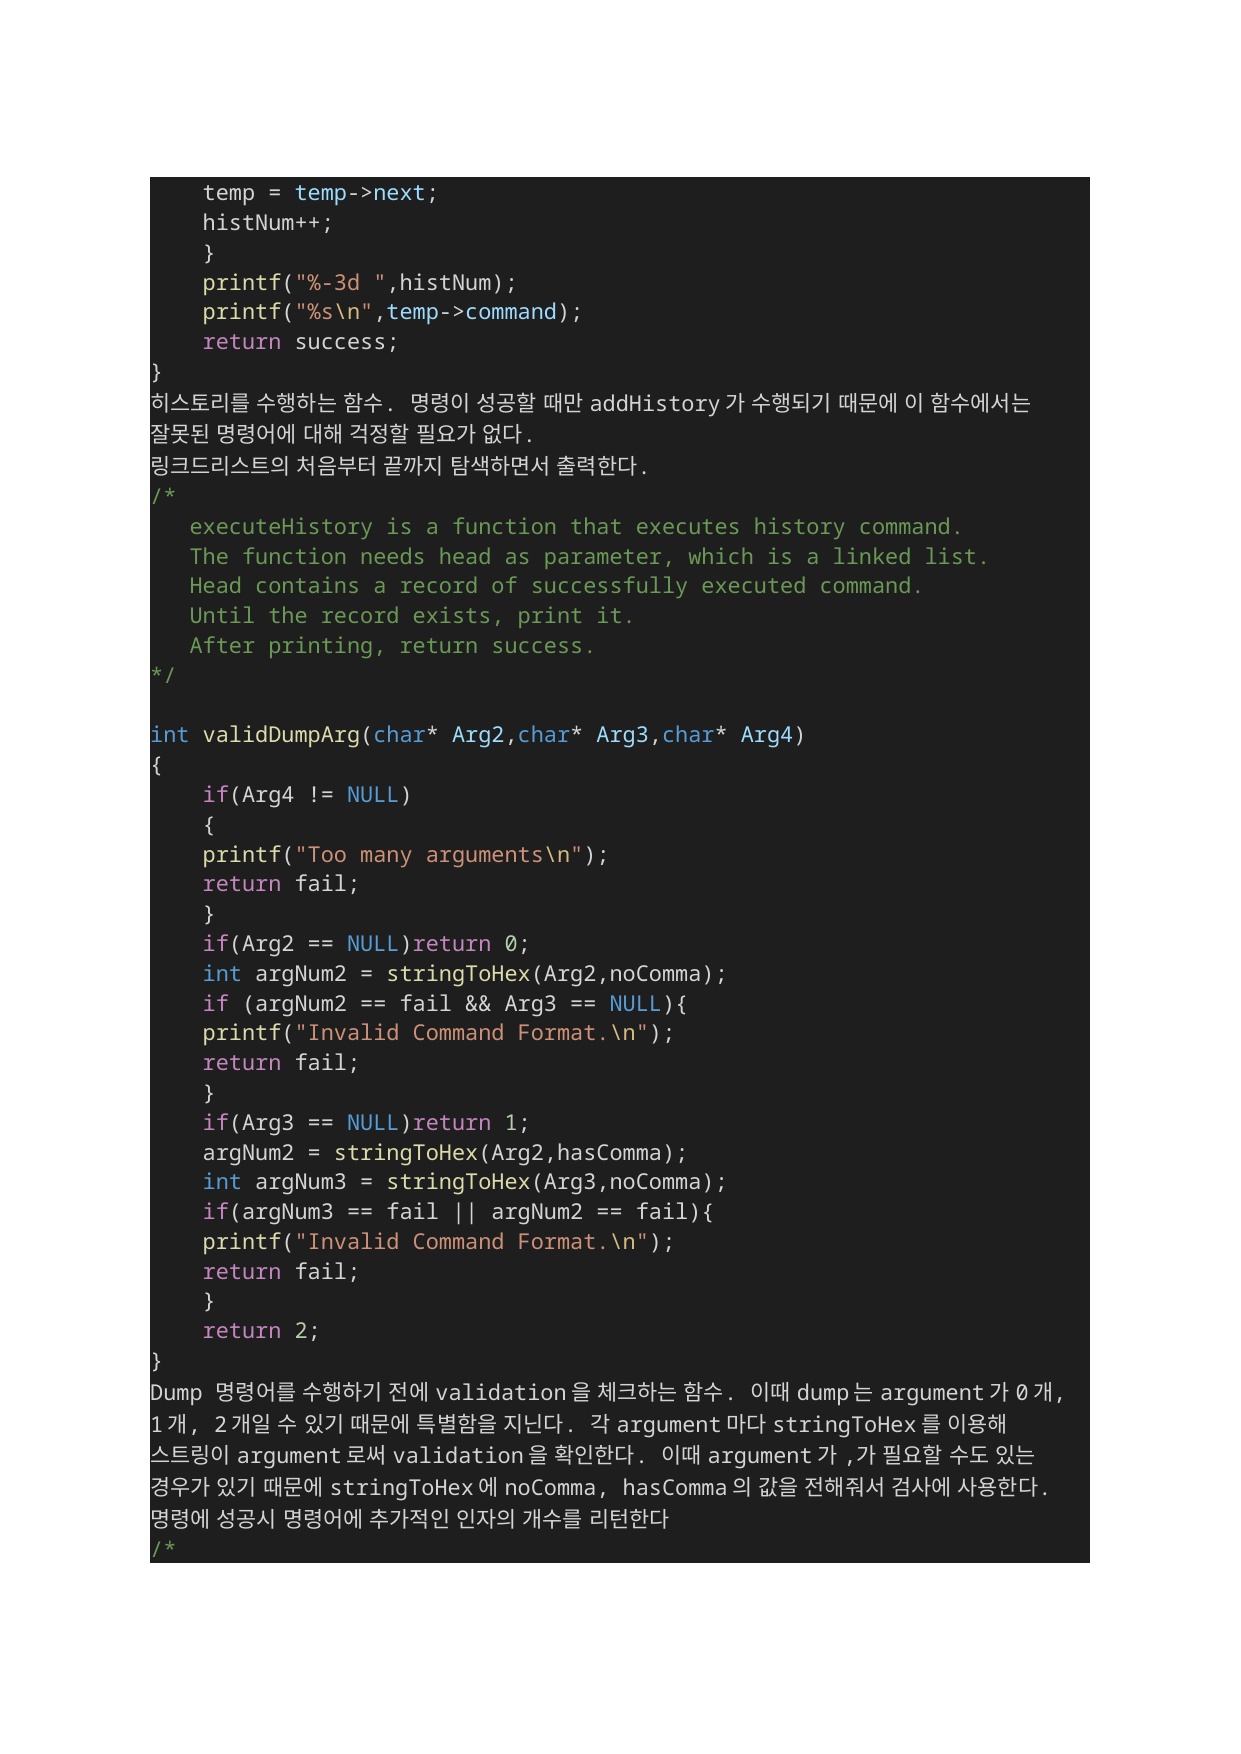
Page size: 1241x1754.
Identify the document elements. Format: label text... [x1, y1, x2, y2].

text After printing, return success. [150, 630, 1090, 660]
text if(argNum3 == fail || argNum2 == fail){ [150, 1196, 1090, 1226]
text if(Arg4 != NULL) [150, 779, 1090, 809]
text } [150, 237, 1090, 267]
text int argNum2 = stringToHex(Arg2,noComma); [150, 958, 1090, 987]
text if(Arg3 == NULL)return 1; [150, 1107, 1090, 1136]
text int argNum3 = stringToHex(Arg3,noComma); [150, 1166, 1090, 1196]
text Dump 명령어를 수행하기 전에 validation을 체크하는 함수. 이때 dump는 argument가 0개, 1개, 2개일 수 있기 때문에 특별함을 지닌다. 각 argument마다 stringToHex를 이용해 스트링이 argument로써 validation을 확인한다. 이때 argument가 ,가 필요할 수도 있는 경우가 있기 때문에 stringToHex에 noComma, hasComma의 값을 전해줘서 검사에 사용한다. 명령에 성공시 명령어에 추가적인 인자의 개수를 리턴한다 [150, 1375, 1090, 1533]
text executeHistory is a function that executes history command. [150, 511, 1090, 541]
text printf("Invalid Command Format.\n"); [150, 1017, 1090, 1047]
text if(Arg2 == NULL)return 0; [150, 928, 1090, 958]
text return fail; [150, 868, 1090, 898]
text printf("Invalid Command Format.\n"); [150, 1226, 1090, 1256]
text histNum++; [150, 207, 1090, 237]
text return success; [150, 326, 1090, 356]
text } [150, 356, 1090, 386]
text The function needs head as parameter, which is a linked list. [150, 541, 1090, 570]
text 링크드리스트의 처음부터 끝까지 탐색하면서 출력한다. [150, 449, 1090, 481]
text /* [150, 1533, 1090, 1563]
text return 2; [150, 1315, 1090, 1345]
text } [150, 1285, 1090, 1315]
text printf("Too many arguments\n"); [150, 838, 1090, 868]
text { [150, 809, 1090, 838]
text } [150, 898, 1090, 928]
text { [150, 749, 1090, 779]
text printf("%-3d ",histNum); [150, 267, 1090, 296]
text /* [150, 481, 1090, 511]
text Head contains a record of successfully executed command. [150, 570, 1090, 600]
text printf("%s\n",temp->command); [150, 296, 1090, 326]
text return fail; [150, 1047, 1090, 1077]
text if (argNum2 == fail && Arg3 == NULL){ [150, 987, 1090, 1017]
text argNum2 = stringToHex(Arg2,hasComma); [150, 1136, 1090, 1166]
text 히스토리를 수행하는 함수. 명령이 성공할 때만 addHistory가 수행되기 때문에 이 함수에서는 잘못된 명령어에 대해 걱정할 필요가 없다. [150, 386, 1090, 449]
text temp = temp->next; [150, 177, 1090, 207]
text */ [150, 660, 1090, 689]
text int validDumpArg(char* Arg2,char* Arg3,char* Arg4) [150, 719, 1090, 749]
text } [150, 1077, 1090, 1107]
text Until the record exists, print it. [150, 600, 1090, 630]
text } [150, 1345, 1090, 1375]
text return fail; [150, 1256, 1090, 1285]
